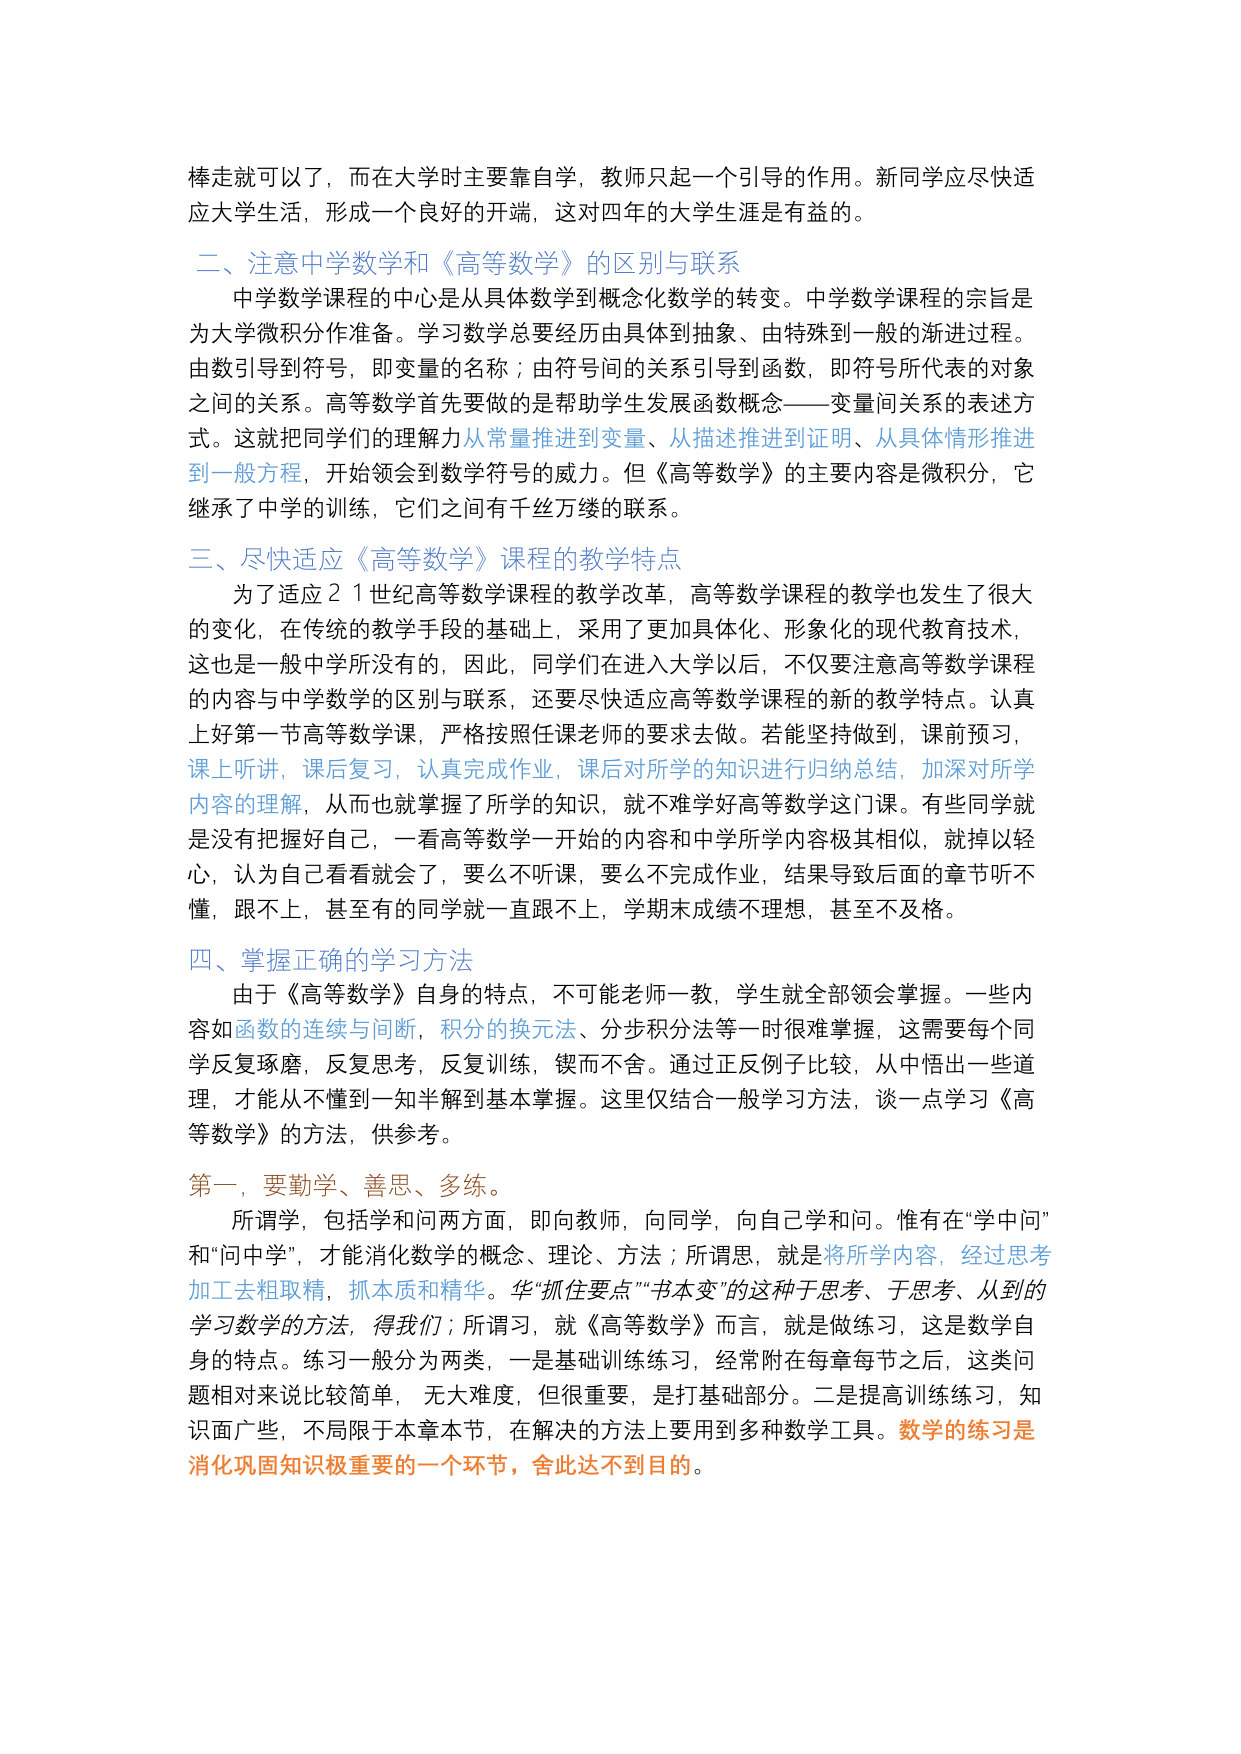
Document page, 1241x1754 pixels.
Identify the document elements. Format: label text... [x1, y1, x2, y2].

subtitle 三、尽快适应《高等数学》课程的教学特点 [187, 544, 1053, 576]
subtitle 二、注意中学数学和《高等数学》的区别与联系 [187, 248, 1053, 281]
subtitle 第一，要勤学、善思、多练。 [187, 1170, 1053, 1202]
text 由于《高等数学》自身的特点，不可能老师一教，学生就全部领会掌握。一些内容如函数的连续与间断，积分的换元法、分步积分法等一时很难掌握，这需要每个同学反复琢磨，反复思考，反复训练，锲而不舍。通过正反例子比较，从中悟出一些道理，才能从不懂到一知半解到基本掌握。这里仅结合一般学习方法，谈一点学习《高等数学》的方法，供参考。 [187, 979, 1053, 1151]
subtitle 四、掌握正确的学习方法 [187, 944, 1053, 977]
text 所谓学，包括学和问两方面，即向教师，向同学，向自己学和问。惟有在“学中问”和“问中学”，才能消化数学的概念、理论、方法；所谓思，就是将所学内容，经过思考加工去粗取精，抓本质和精华。华罗庚“抓住要点”使“书本变薄”的这种勤于思考、善于思考、从厚到薄的学习数学的方法，值得我们借鉴；所谓习，就《高等数学》而言，就是做练习，这是数学自身的特点。练习一般分为两类，一是基础训练练习，经常附在每章每节之后，这类问题相对来说比较简单， 无大难度，但很重要，是打基础部分。二是提高训练练习，知识面广些，不局限于本章本节，在解决的方法上要用到多种数学工具。数学的练习是消化巩固知识极重要的一个环节，舍此达不到目的。 [187, 1204, 1053, 1482]
text 中学数学课程的中心是从具体数学到概念化数学的转变。中学数学课程的宗旨是为大学微积分作准备。学习数学总要经历由具体到抽象、由特殊到一般的渐进过程。由数引导到符号，即变量的名称；由符号间的关系引导到函数，即符号所代表的对象之间的关系。高等数学首先要做的是帮助学生发展函数概念——变量间关系的表述方式。这就把同学们的理解力从常量推进到变量、从描述推进到证明、从具体情形推进到一般方程，开始领会到数学符号的威力。但《高等数学》的主要内容是微积分，它继承了中学的训练，它们之间有千丝万缕的联系。 [187, 283, 1053, 525]
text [187, 162, 1053, 229]
text 为了适应２１世纪高等数学课程的教学改革，高等数学课程的教学也发生了很大的变化，在传统的教学手段的基础上，采用了更加具体化、形象化的现代教育技术，这也是一般中学所没有的，因此，同学们在进入大学以后，不仅要注意高等数学课程的内容与中学数学的区别与联系，还要尽快适应高等数学课程的新的教学特点。认真上好第一节高等数学课，严格按照任课老师的要求去做。若能坚持做到，课前预习，课上听讲，课后复习，认真完成作业，课后对所学的知识进行归纳总结，加深对所学内容的理解，从而也就掌握了所学的知识，就不难学好高等数学这门课。有些同学就是没有把握好自己，一看高等数学一开始的内容和中学所学内容极其相似，就掉以轻心，认为自己看看就会了，要么不听课，要么不完成作业，结果导致后面的章节听不懂，跟不上，甚至有的同学就一直跟不上，学期末成绩不理想，甚至不及格。 [187, 578, 1053, 926]
